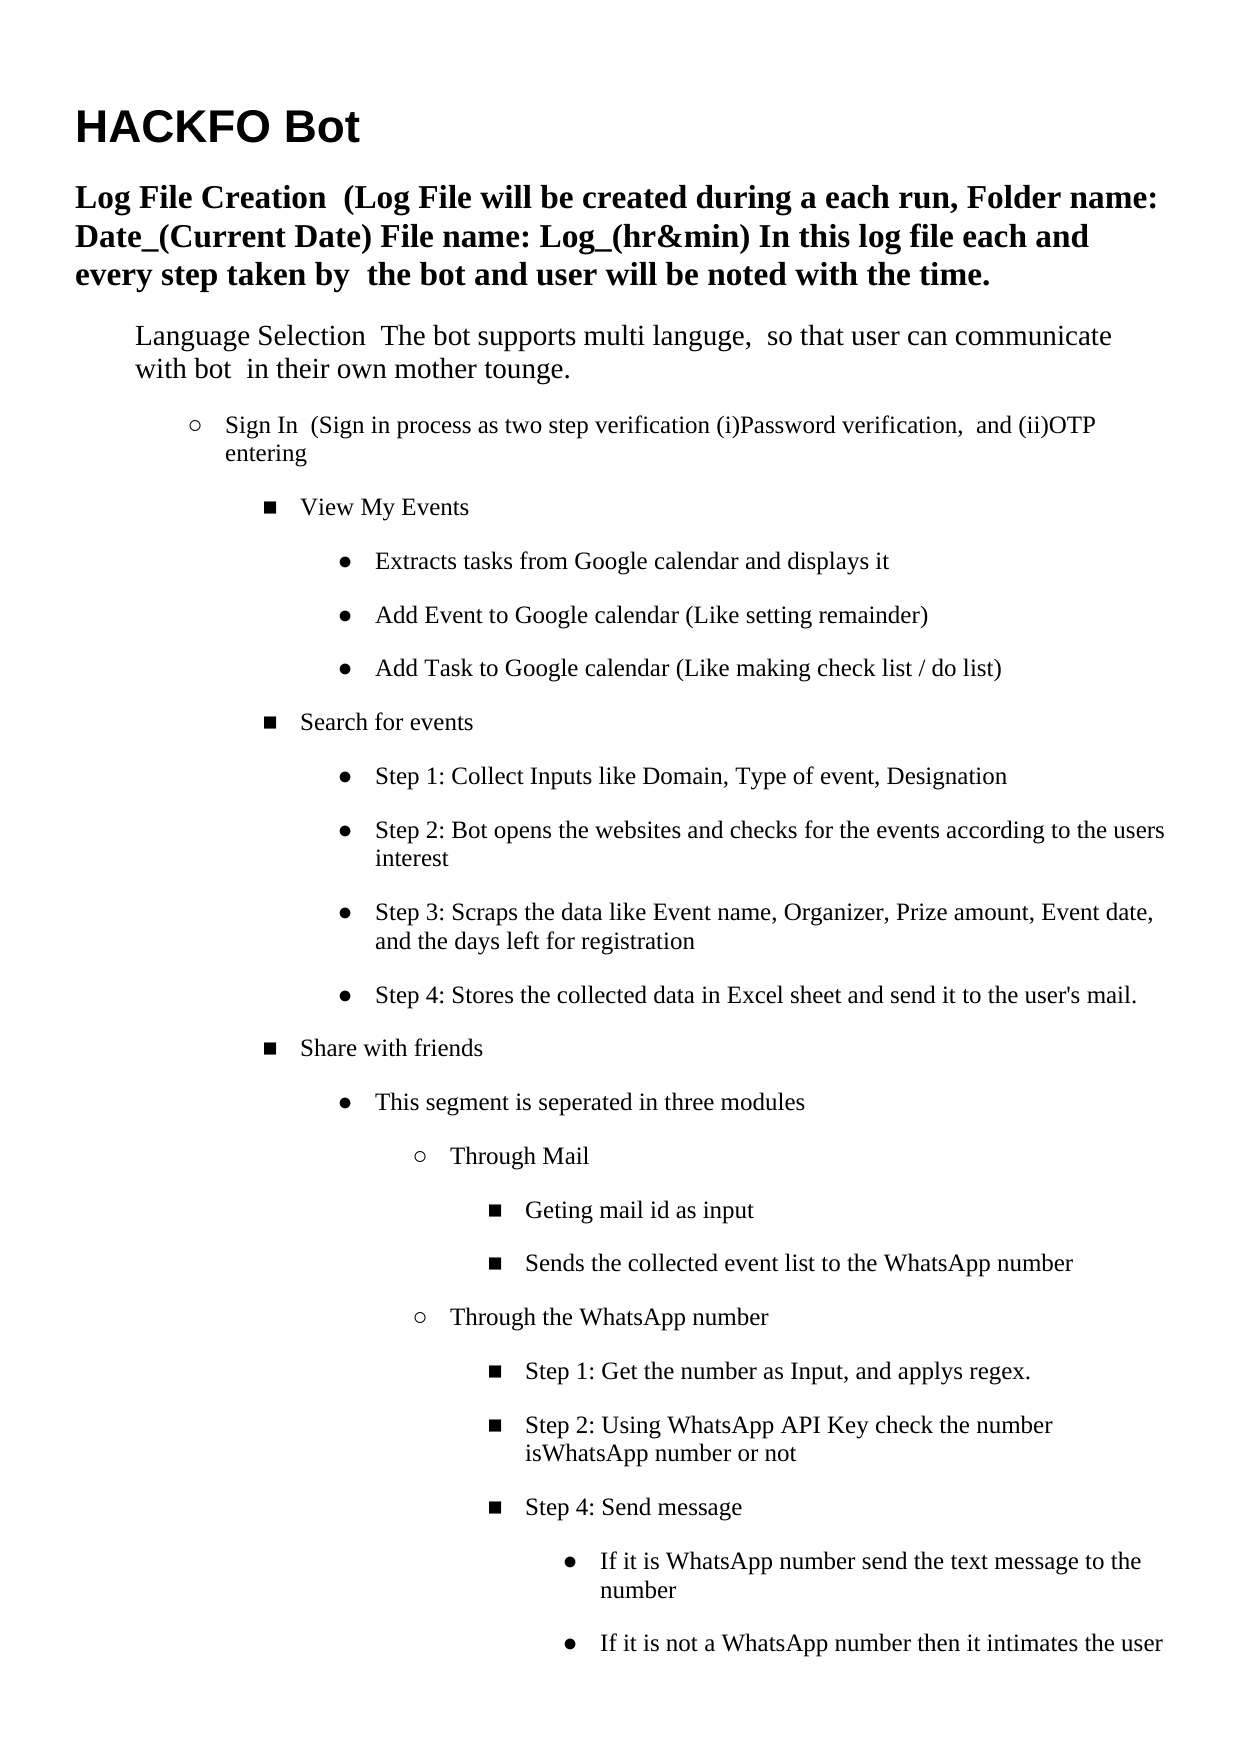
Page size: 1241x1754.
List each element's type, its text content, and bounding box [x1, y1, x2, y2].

list Step 1: Get the number as Input, and applys regex. [487, 1356, 1165, 1385]
list This segment is seperated in three modules [337, 1087, 1165, 1116]
list Through Mail [412, 1141, 1165, 1170]
list Step 2: Using WhatsApp API Key check the number isWhatsApp number or not [487, 1410, 1165, 1467]
list Step 1: Collect Inputs like Domain, Type of event, Designation [337, 761, 1165, 790]
text Log File Creation (Log File will be created during a each run, Folder name: Date_(Current Date) File name: Log_(hr&min) In this log file each and every step taken by the bot and user will be noted with the time. [75, 178, 1165, 293]
list If it is WhatsApp number send the text message to the number [562, 1546, 1165, 1603]
subtitle HACKFO Bot [75, 100, 1165, 153]
list Add Event to Google calendar (Like setting remainder) [337, 600, 1165, 628]
list Add Task to Google calendar (Like making check list / do list) [337, 653, 1165, 682]
list Share with friends [262, 1033, 1165, 1062]
list Sends the collected event list to the WhatsApp number [487, 1248, 1165, 1277]
list Step 4: Send message [487, 1492, 1165, 1521]
list Search for events [262, 707, 1165, 736]
list Sign In (Sign in process as two step verification (i)Password verification, and (ii)OTP entering [187, 410, 1165, 467]
text Language Selection The bot supports multi languge, so that user can communicate with bot in their own mother tounge. [135, 318, 1165, 385]
list View My Events [262, 492, 1165, 521]
list Extracts tasks from Google calendar and displays it [337, 546, 1165, 575]
list Step 4: Stores the collected data in Excel sheet and send it to the user's mail. [337, 980, 1165, 1008]
list Through the WhatsApp number [412, 1302, 1165, 1331]
list If it is not a WhatsApp number then it intimates the user [562, 1628, 1165, 1657]
list Step 2: Bot opens the websites and checks for the events according to the users interest [337, 815, 1165, 872]
list Step 3: Scraps the data like Event name, Organizer, Prize amount, Event date, and the days left for registration [337, 897, 1165, 955]
list Geting mail id as input [487, 1195, 1165, 1223]
